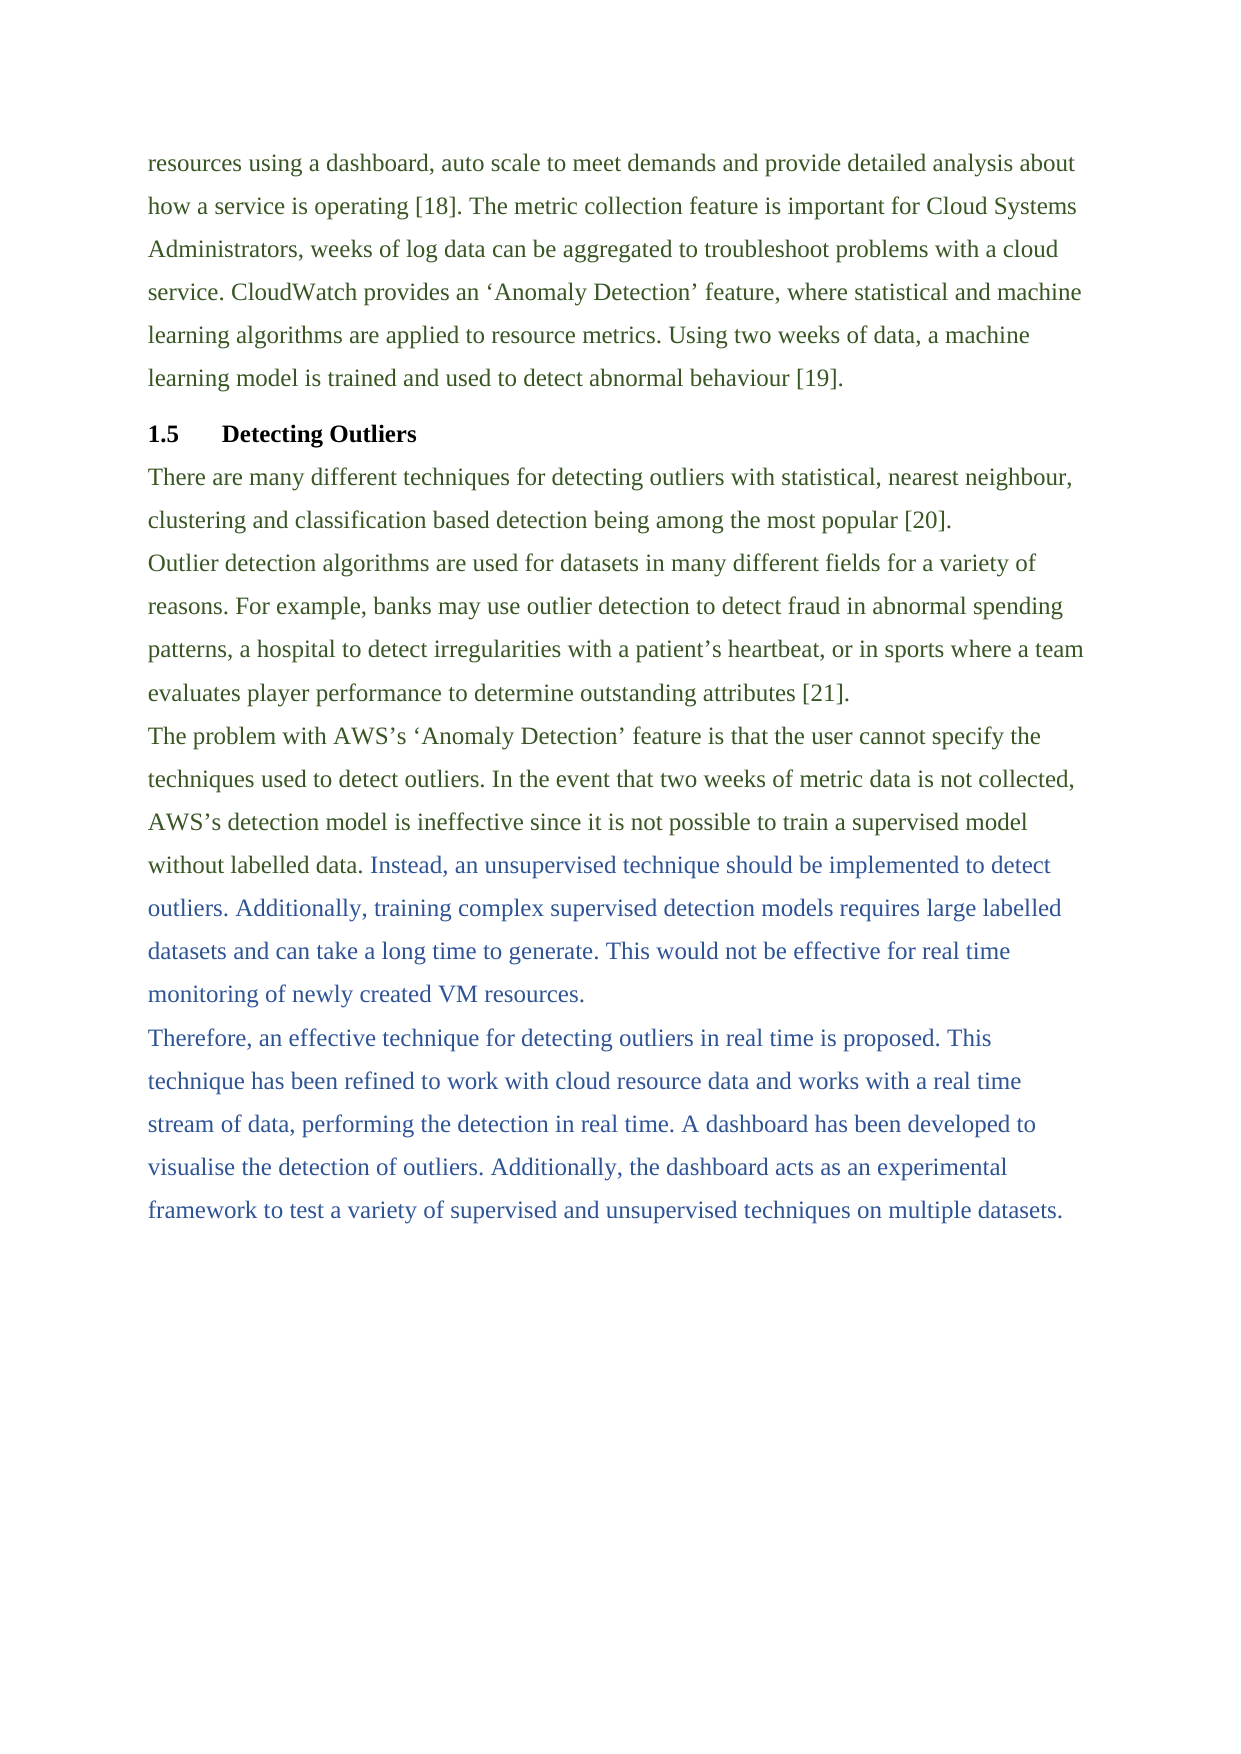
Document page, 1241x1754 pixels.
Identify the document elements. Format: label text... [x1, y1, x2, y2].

text There are many different techniques for detecting outliers with statistical, nearest neighbour, clustering and classification based detection being among the most popular [20]. [148, 462, 1092, 534]
text Therefore, an effective technique for detecting outliers in real time is proposed. This technique has been refined to work with cloud resource data and works with a real time stream of data, performing the detection in real time. A dashboard has been developed to visualise the detection of outliers. Additionally, the dashboard acts as an experimental framework to test a variety of supervised and unsupervised techniques on multiple datasets. [148, 1023, 1092, 1224]
text Outlier detection algorithms are used for datasets in many different fields for a variety of reasons. For example, banks may use outlier detection to detect fraud in abnormal spending patterns, a hospital to detect irregularities with a patient’s heartbeat, or in sports where a team evaluates player performance to determine outstanding attributes [21]. [148, 548, 1092, 706]
text Detecting Outliers [148, 419, 1092, 448]
text The problem with AWS’s ‘Anomaly Detection’ feature is that the user cannot specify the techniques used to detect outliers. In the event that two weeks of metric data is not collected, AWS’s detection model is ineffective since it is not possible to train a supervised model without labelled data. Instead, an unsupervised technique should be implemented to detect outliers. Additionally, training complex supervised detection models requires large labelled datasets and can take a long time to generate. This would not be effective for real time monitoring of newly created VM resources. [148, 721, 1092, 1008]
